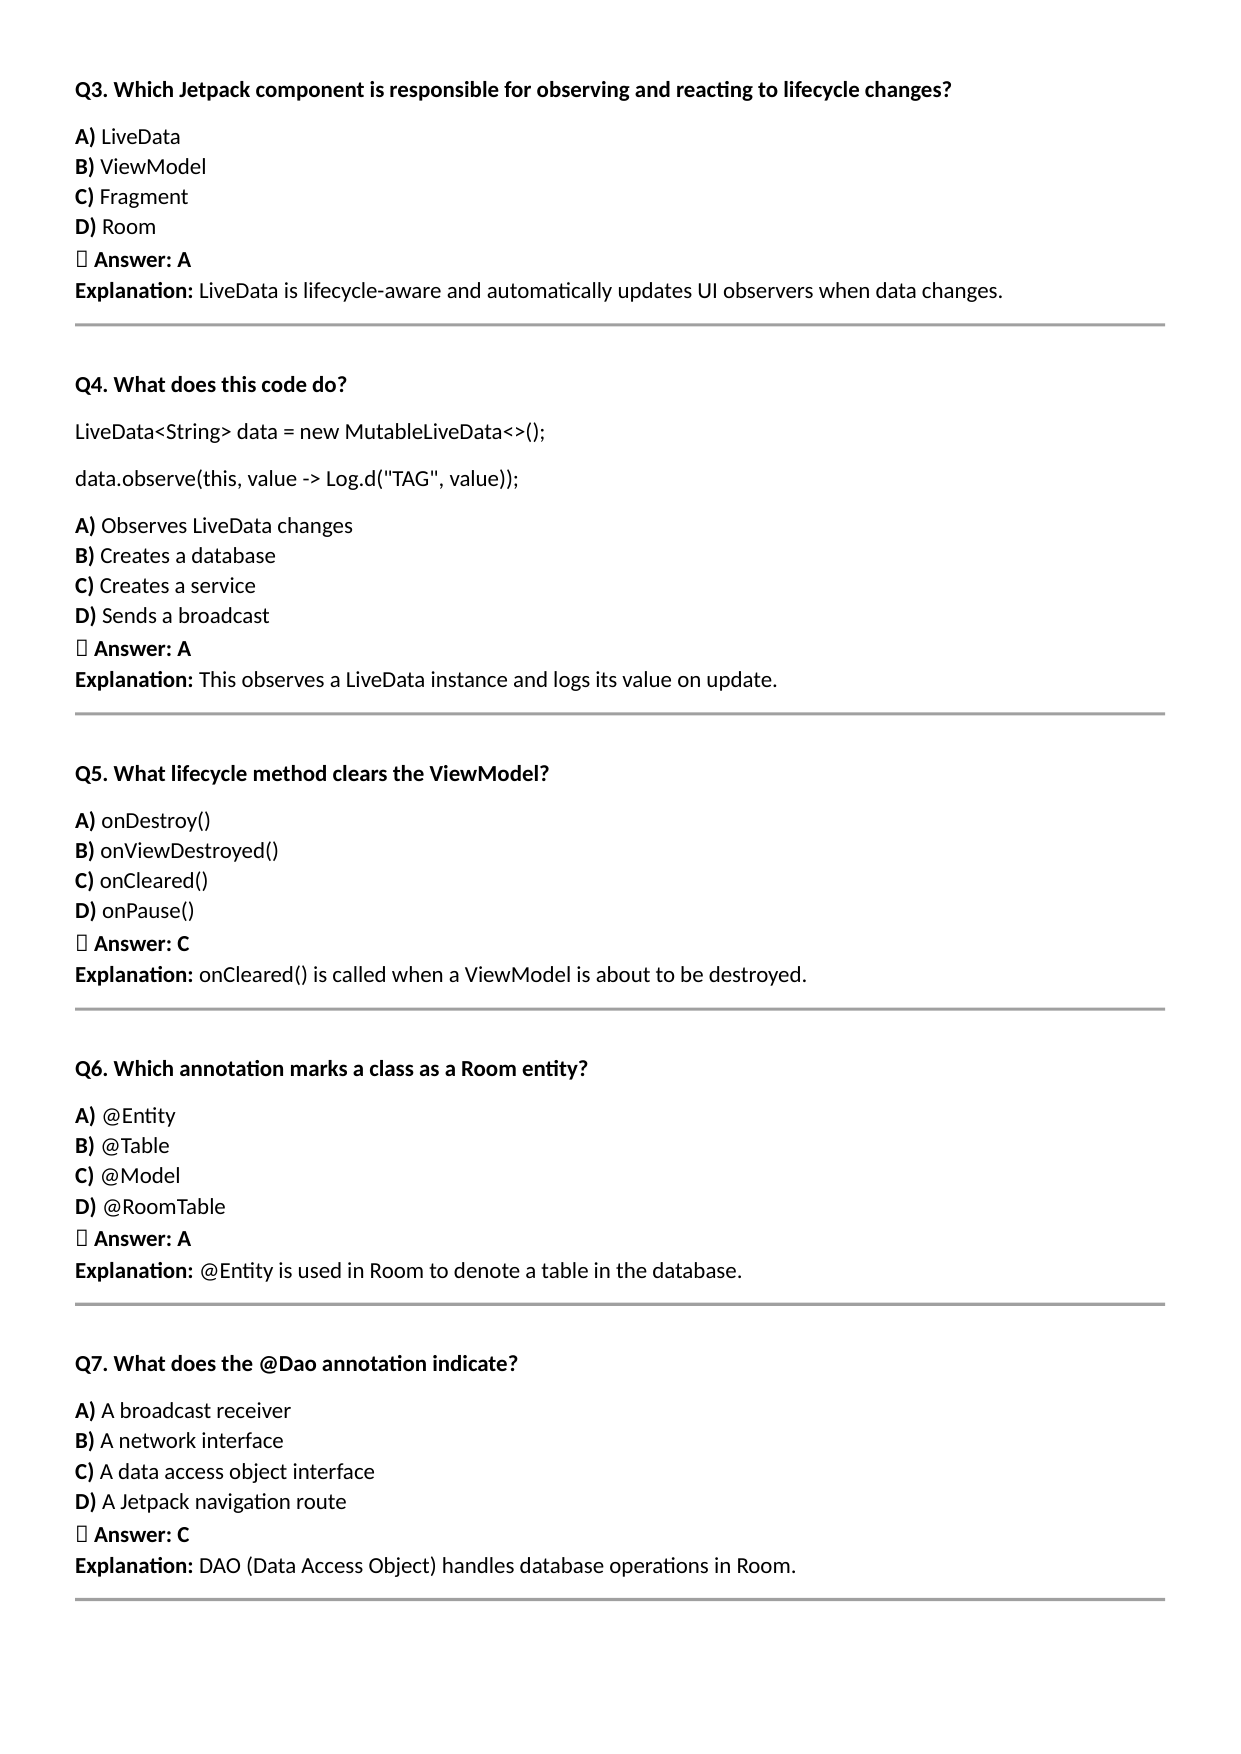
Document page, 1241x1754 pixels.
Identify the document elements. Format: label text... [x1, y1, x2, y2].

text Q5. What lifecycle method clears the ViewModel? [75, 759, 1165, 787]
text A) Observes LiveData changes B) Creates a database C) Creates a service D) Sends a broadcast ✅ Answer: A Explanation: This observes a LiveData instance and logs its value on update. [75, 511, 1165, 693]
text A) LiveData B) ViewModel C) Fragment D) Room ✅ Answer: A Explanation: LiveData is lifecycle-aware and automatically updates UI observers when data changes. [75, 122, 1165, 304]
text Q3. Which Jetpack component is responsible for observing and reacting to lifecycle changes? [75, 75, 1165, 103]
text A) onDestroy() B) onViewDestroyed() C) onCleared() D) onPause() ✅ Answer: C Explanation: onCleared() is called when a ViewModel is about to be destroyed. [75, 806, 1165, 989]
text Q4. What does this code do? [75, 370, 1165, 398]
text LiveData<String> data = new MutableLiveData<>(); [75, 417, 1165, 445]
text A) @Entity B) @Table C) @Model D) @RoomTable ✅ Answer: A Explanation: @Entity is used in Room to denote a table in the database. [75, 1101, 1165, 1284]
text Q6. Which annotation marks a class as a Room entity? [75, 1054, 1165, 1082]
text data.observe(this, value -> Log.d("TAG", value)); [75, 464, 1165, 492]
text Q7. What does the @Dao annotation indicate? [75, 1349, 1165, 1378]
text A) A broadcast receiver B) A network interface C) A data access object interface D) A Jetpack navigation route ✅ Answer: C Explanation: DAO (Data Access Object) handles database operations in Room. [75, 1396, 1165, 1579]
